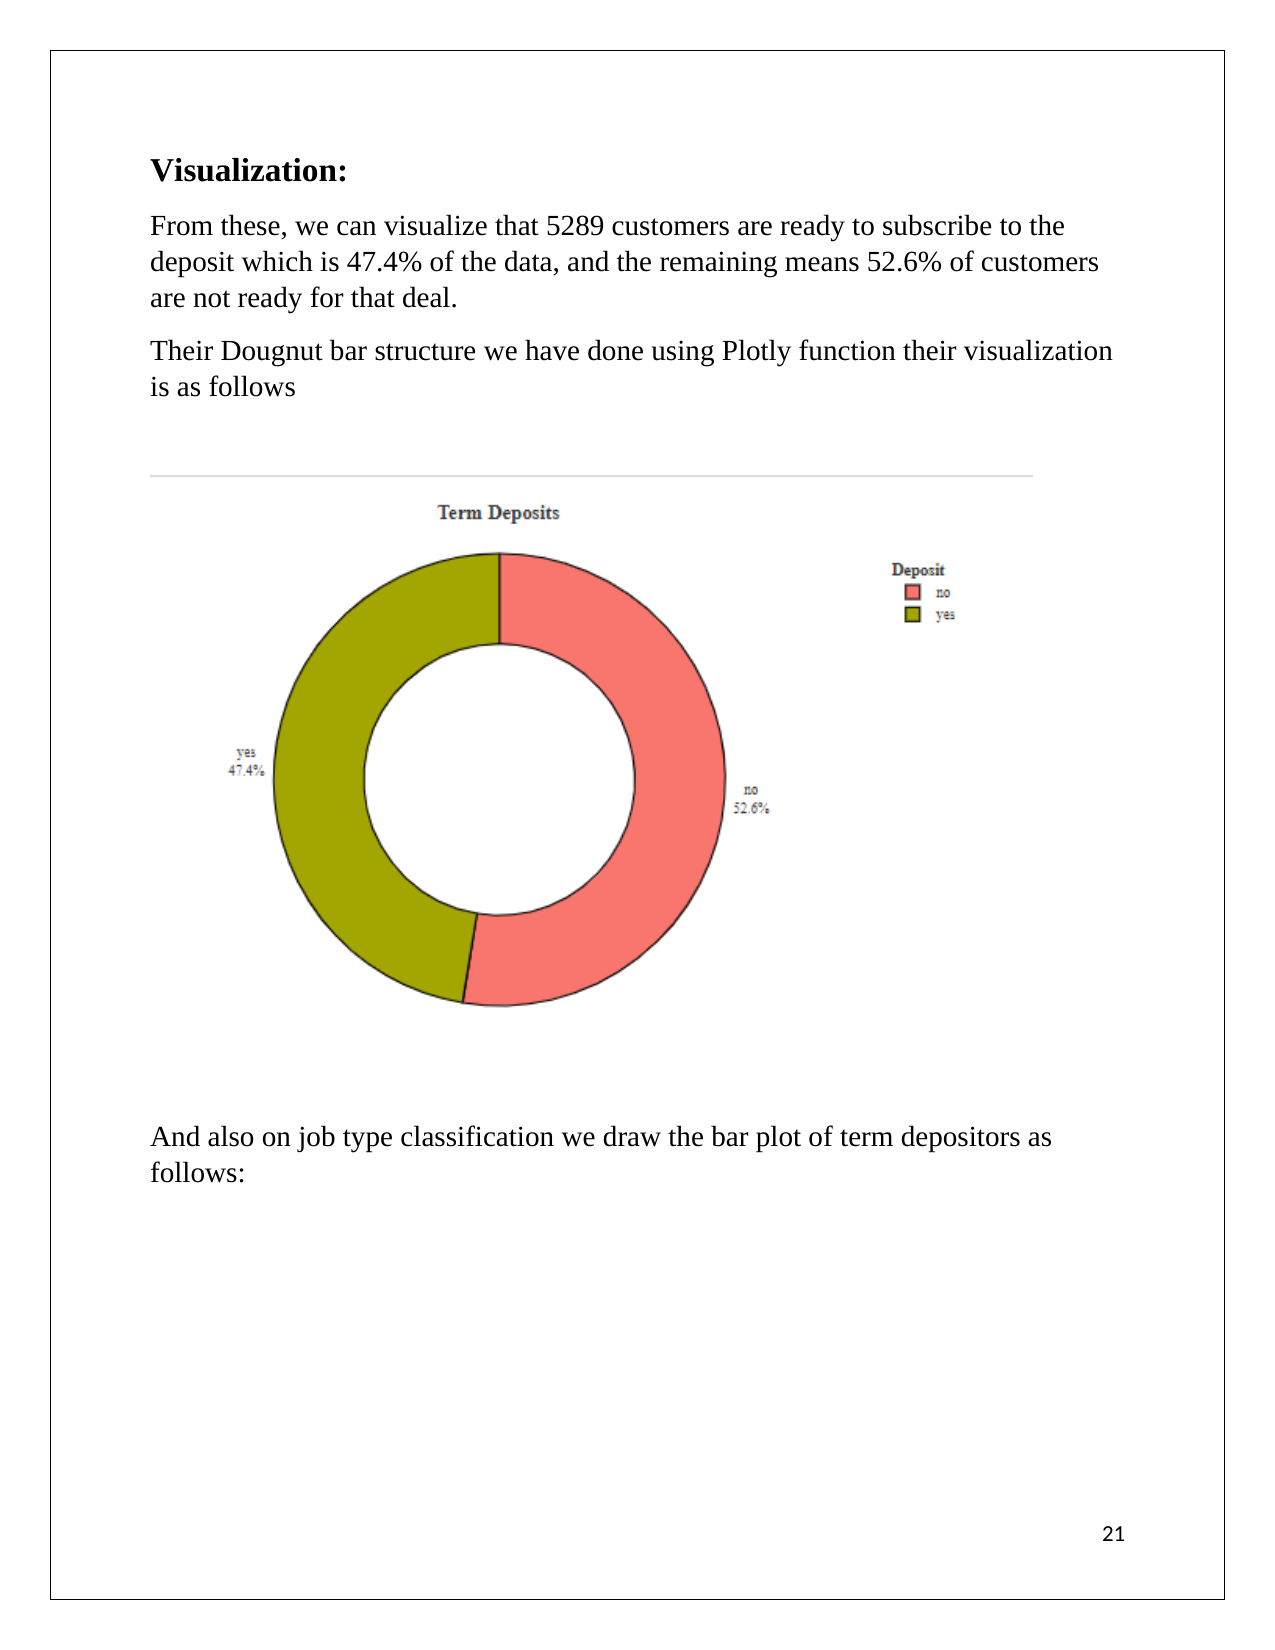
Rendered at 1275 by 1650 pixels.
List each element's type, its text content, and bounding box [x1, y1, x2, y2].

text Visualization: [150, 150, 1125, 188]
text Their Dougnut bar structure we have done using Plotly function their visualization is as follows [150, 333, 1125, 403]
text And also on job type classification we draw the bar plot of term depositors as follows: [150, 1119, 1125, 1188]
text From these, we can visualize that 5289 customers are ready to subscribe to the deposit which is 47.4% of the data, and the remaining means 52.6% of customers are not ready for that deal. [150, 208, 1125, 314]
picture [150, 475, 1033, 1100]
